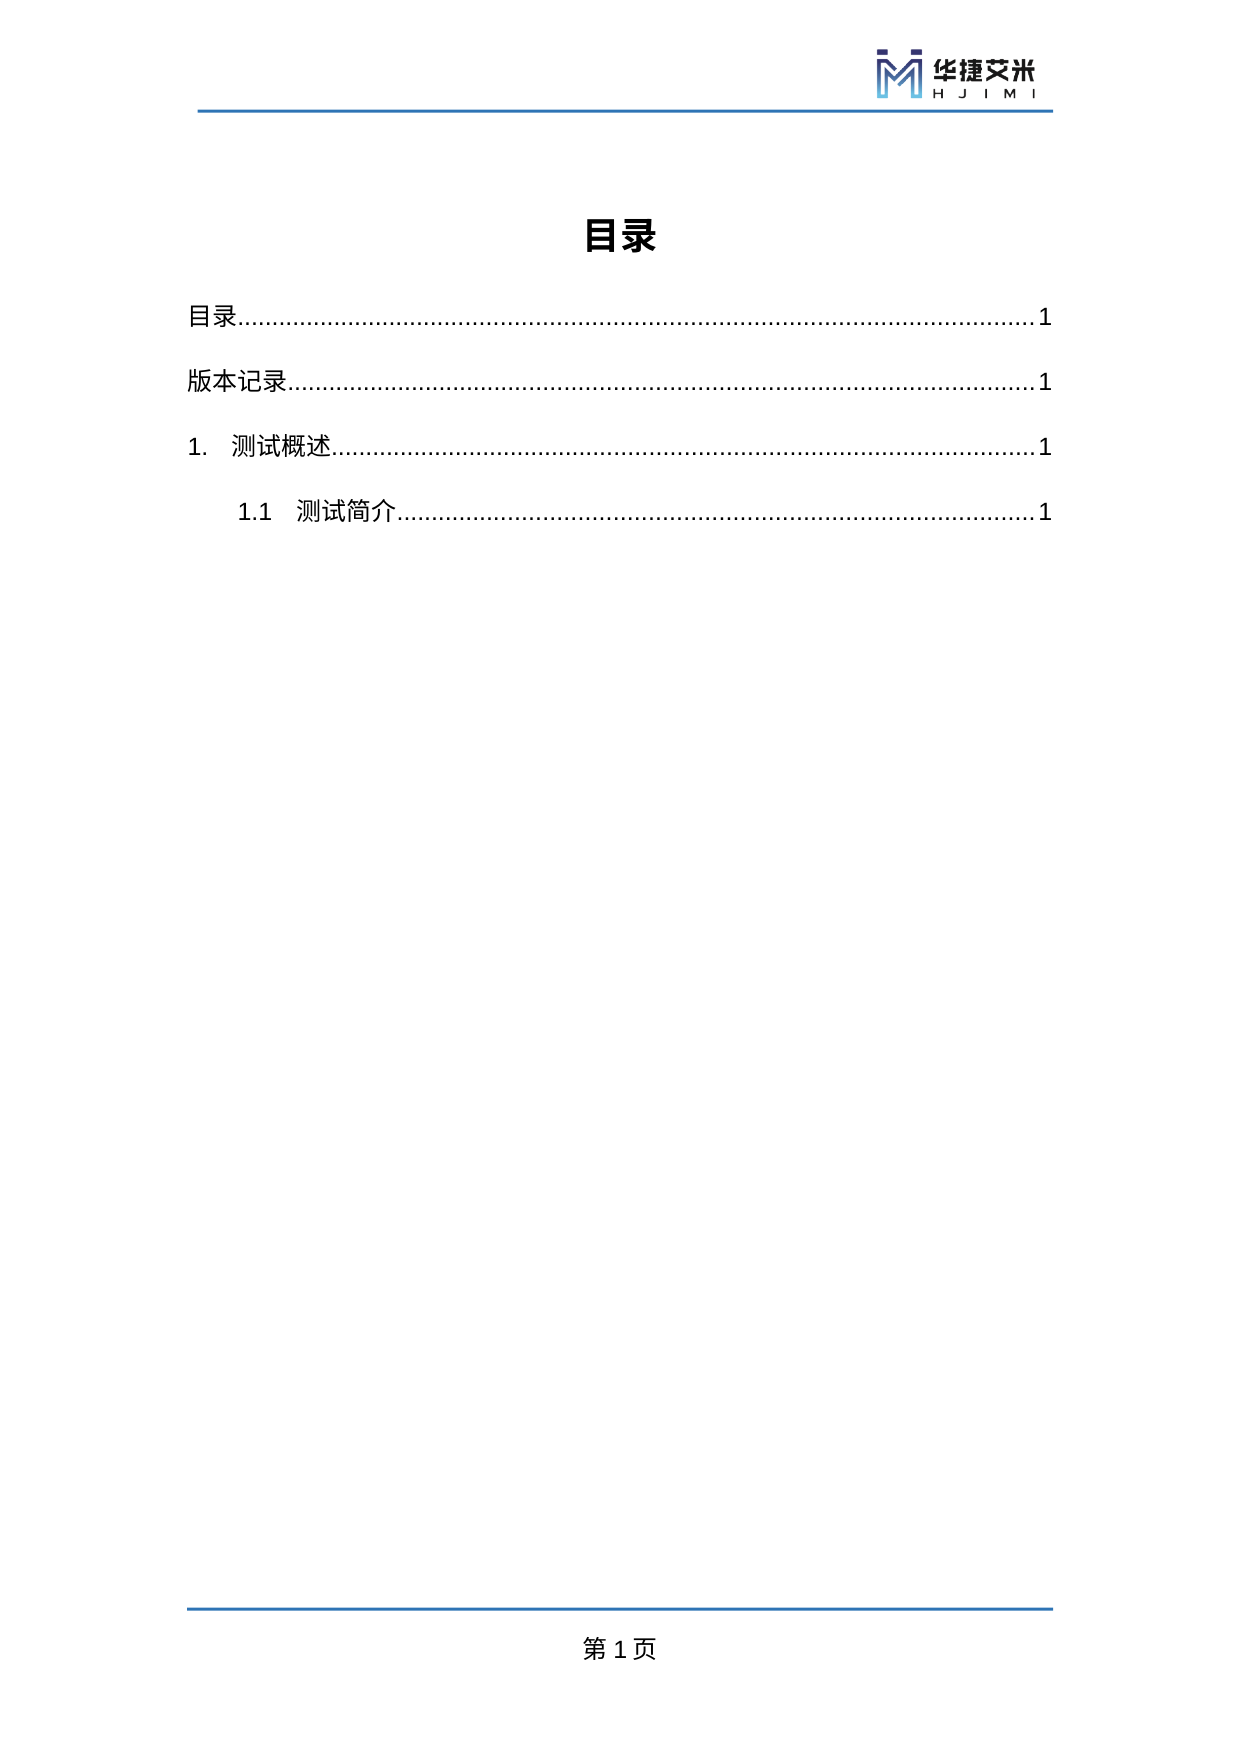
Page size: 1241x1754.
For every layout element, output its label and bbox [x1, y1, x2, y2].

picture [865, 35, 1054, 110]
